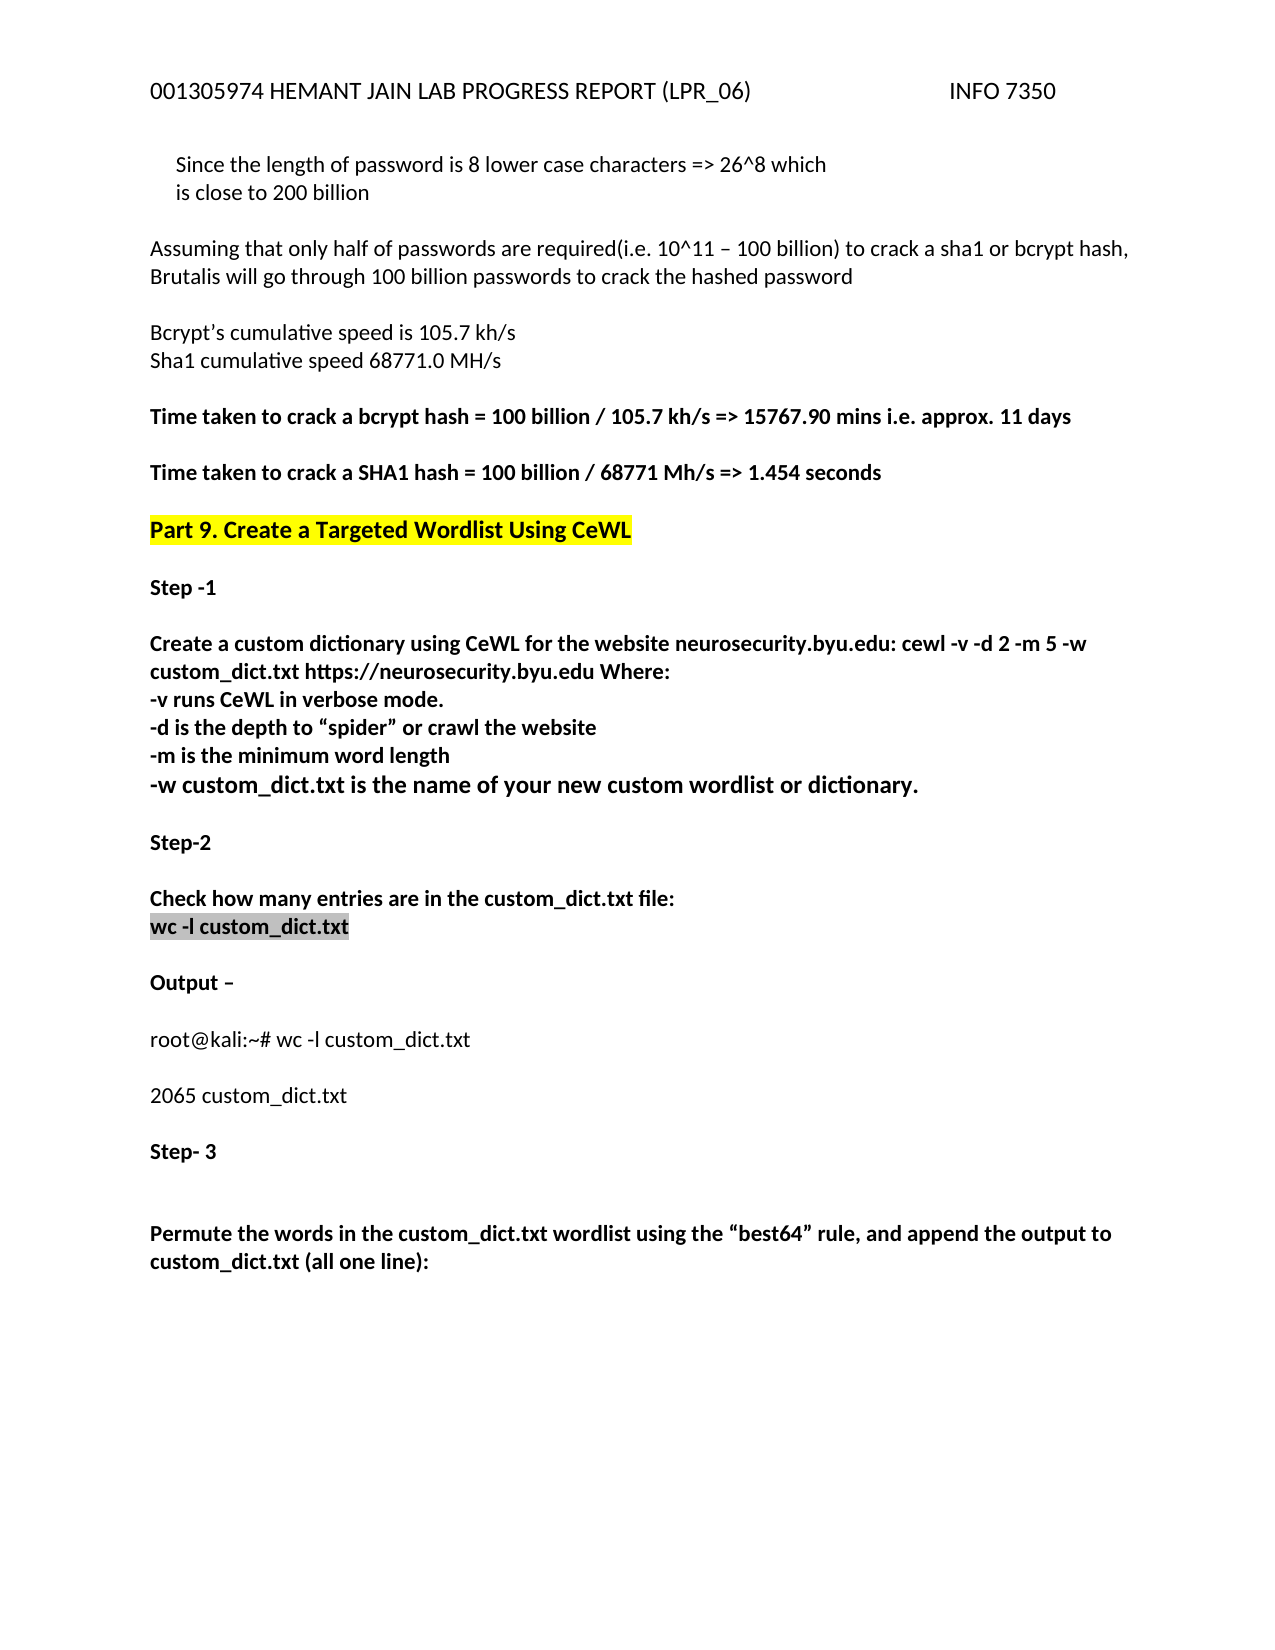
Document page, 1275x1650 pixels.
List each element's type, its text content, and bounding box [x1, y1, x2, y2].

text -d is the depth to “spider” or crawl the website [150, 713, 1131, 741]
text -w custom_dict.txt is the name of your new custom wordlist or dictionary. [150, 769, 1131, 800]
text Step -1 [150, 573, 1131, 601]
text Create a custom dictionary using CeWL for the website neurosecurity.byu.edu: cewl -v -d 2 -m 5 -w custom_dict.txt https://neurosecurity.byu.edu Where: [150, 629, 1131, 685]
text -m is the minimum word length [150, 741, 1131, 769]
text root@kali:~# wc -l custom_dict.txt [150, 1025, 1131, 1053]
text 2065 custom_dict.txt [150, 1081, 1131, 1109]
text -v runs CeWL in verbose mode. [150, 685, 1131, 713]
text Since the length of password is 8 lower case characters => 26^8 which [150, 150, 1131, 178]
text Part 9. Create a Targeted Wordlist Using CeWL [150, 514, 1131, 545]
text Check how many entries are in the custom_dict.txt file: [150, 884, 1131, 912]
text Time taken to crack a SHA1 hash = 100 billion / 68771 Mh/s => 1.454 seconds [150, 458, 1131, 486]
text Sha1 cumulative speed 68771.0 MH/s [150, 346, 1131, 374]
text wc -l custom_dict.txt [150, 912, 1131, 940]
text Permute the words in the custom_dict.txt wordlist using the “best64” rule, and append the output to custom_dict.txt (all one line): [150, 1219, 1131, 1276]
text Bcrypt’s cumulative speed is 105.7 kh/s [150, 318, 1131, 346]
text is close to 200 billion [150, 178, 1131, 206]
text Assuming that only half of passwords are required(i.e. 10^11 – 100 billion) to crack a sha1 or bcrypt hash, Brutalis will go through 100 billion passwords to crack the hashed password [150, 234, 1131, 290]
text Time taken to crack a bcrypt hash = 100 billion / 105.7 kh/s => 15767.90 mins i.e. approx. 11 days [150, 402, 1131, 430]
text Step-2 [150, 828, 1131, 856]
text Output – [150, 968, 1131, 997]
text Step- 3 [150, 1137, 1131, 1165]
